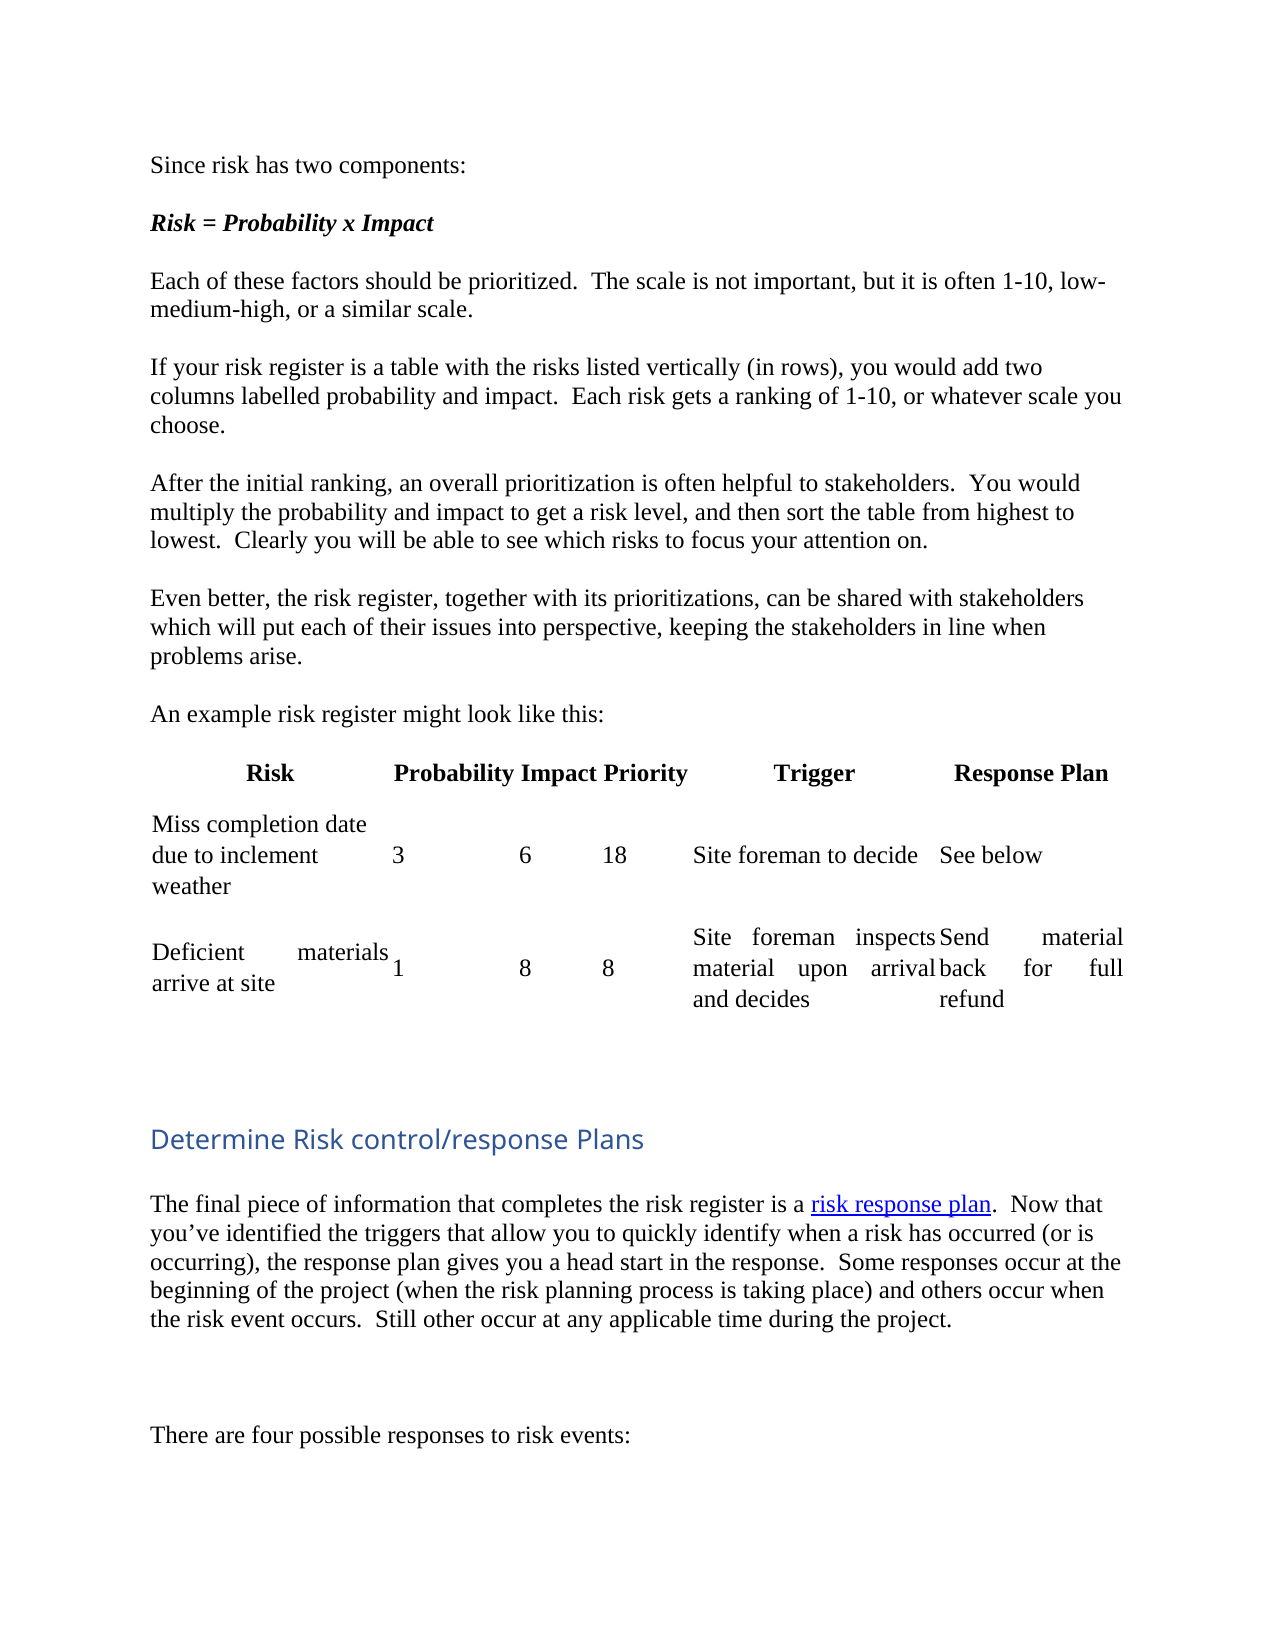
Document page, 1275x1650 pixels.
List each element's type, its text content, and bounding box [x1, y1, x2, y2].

text Risk = Probability x Impact [150, 208, 1125, 237]
table_cell Deficient materials arrive at site [150, 920, 390, 1033]
text The final piece of information that completes the risk register is a risk response plan. Now that you’ve identified the triggers that allow you to quickly identify when a risk has occurred (or is occurring), the response plan gives you a head start in the response. Some responses occur at the beginning of the project (when the risk planning process is taking place) and others occur when the risk event occurs. Still other occur at any applicable time during the project. [150, 1189, 1125, 1333]
table_cell Site foreman inspects material upon arrival and decides [691, 920, 937, 1033]
subtitle Determine Risk control/response Plans [150, 1120, 1125, 1157]
table_cell 1 [390, 920, 517, 1033]
table_cell Send material back for full refund [938, 920, 1125, 1033]
table_header Risk [150, 757, 390, 807]
table_cell See below [938, 808, 1125, 920]
table_header Impact [518, 757, 600, 807]
table_cell Miss completion date due to inclement weather [150, 808, 390, 920]
text There are four possible responses to risk events: [150, 1420, 1125, 1449]
table_header Response Plan [938, 757, 1125, 807]
text Each of these factors should be prioritized. The scale is not important, but it is often 1-10, low-medium-high, or a similar scale. [150, 266, 1125, 323]
text Even better, the risk register, together with its prioritizations, can be shared with stakeholders which will put each of their issues into perspective, keeping the stakeholders in line when problems arise. [150, 583, 1125, 669]
table_header Probability [390, 757, 517, 807]
table_cell 18 [600, 808, 691, 920]
text Since risk has two components: [150, 150, 1125, 179]
table_cell 8 [600, 920, 691, 1033]
table_cell 6 [518, 808, 600, 920]
text After the initial ranking, an overall prioritization is often helpful to stakeholders. You would multiply the probability and impact to get a risk level, and then sort the table from highest to lowest. Clearly you will be able to see which risks to focus your attention on. [150, 468, 1125, 554]
table_header Priority [600, 757, 691, 807]
table_cell Site foreman to decide [691, 808, 937, 920]
text An example risk register might look like this: [150, 699, 1125, 727]
table_header Trigger [691, 757, 937, 807]
text If your risk register is a table with the risks listed vertically (in rows), you would add two columns labelled probability and impact. Each risk gets a ranking of 1-10, or whatever scale you choose. [150, 352, 1125, 439]
table_cell 3 [390, 808, 517, 920]
table_cell 8 [518, 920, 600, 1033]
